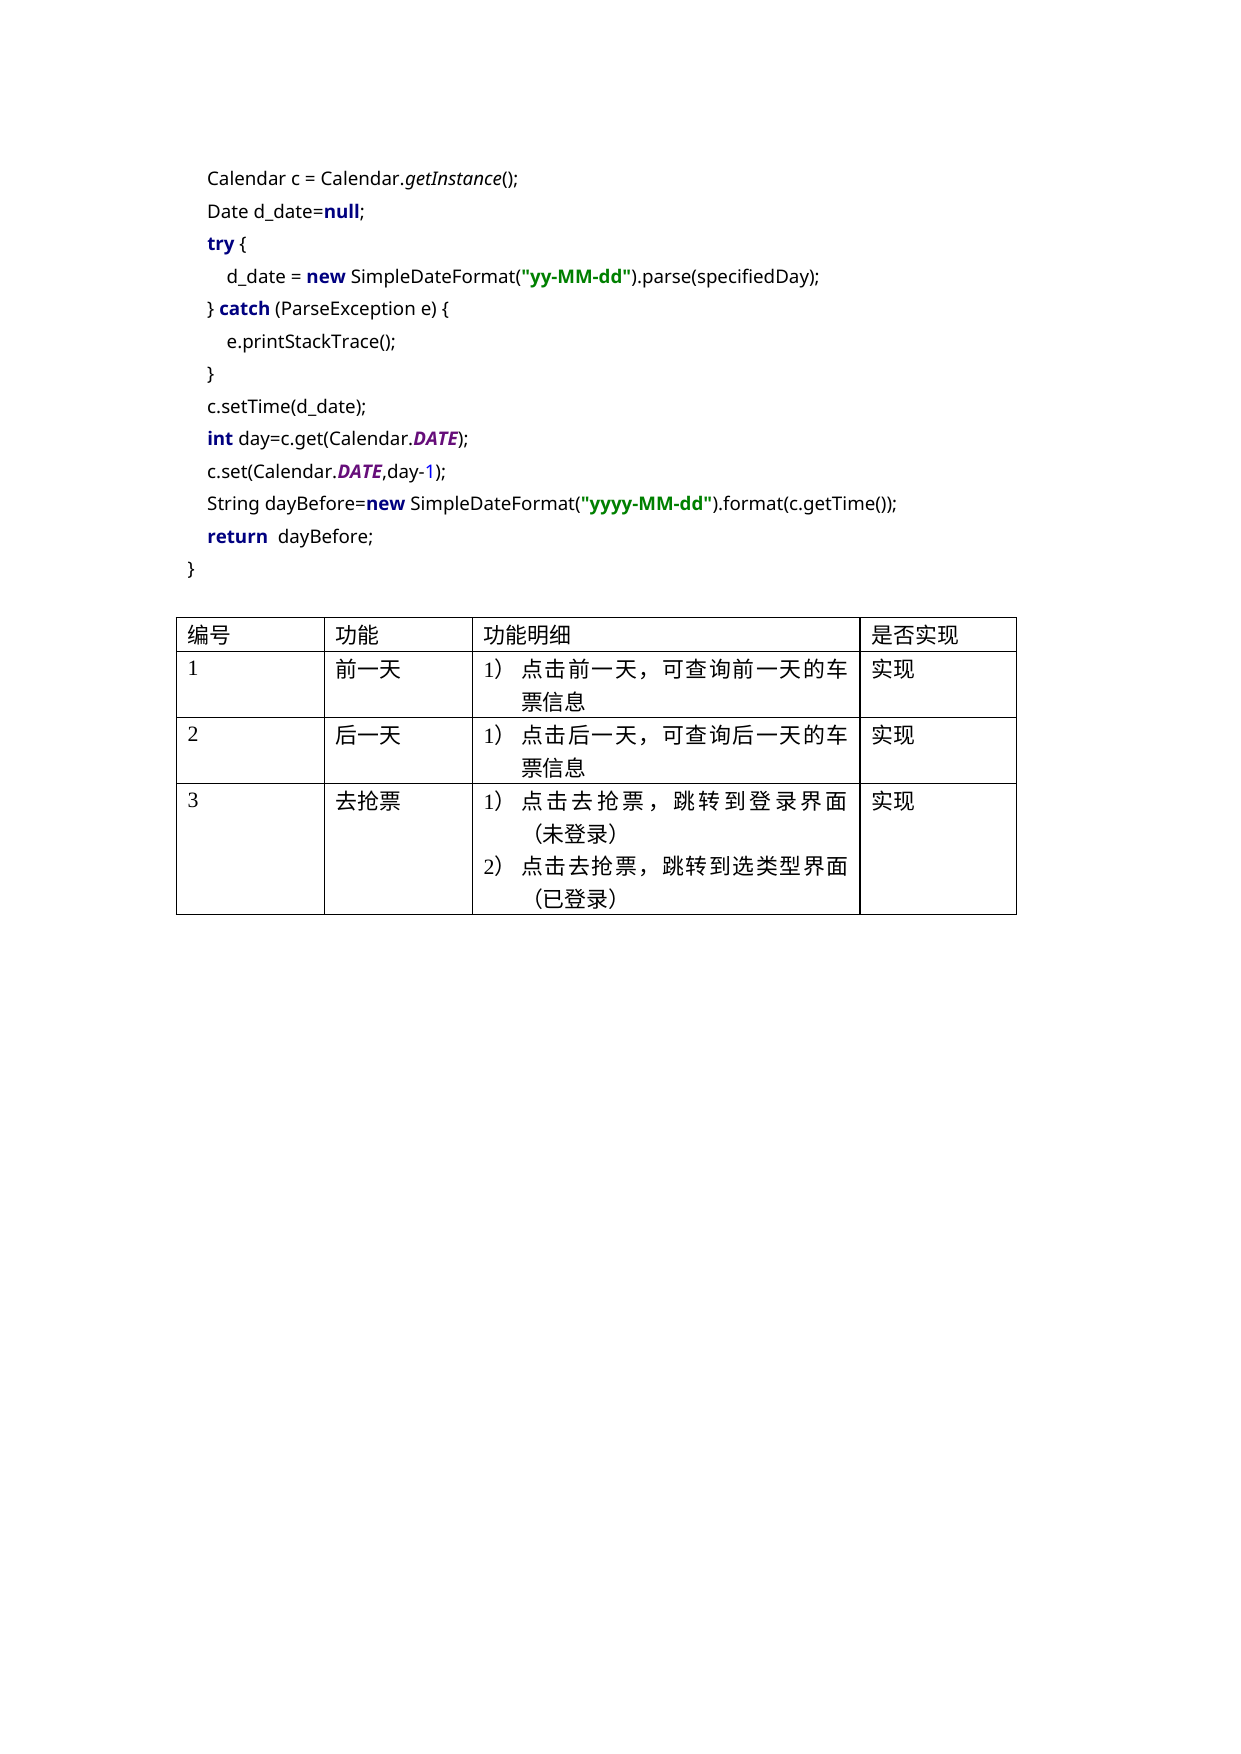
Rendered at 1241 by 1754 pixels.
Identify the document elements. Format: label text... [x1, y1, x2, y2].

table_cell 去抢票 [325, 784, 472, 914]
table_cell 实现 [861, 652, 1016, 717]
table_cell 后一天 [325, 718, 472, 783]
table_cell 点击前一天，可查询前一天的车票信息 [473, 652, 859, 717]
table_cell 点击去抢票，跳转到登录界面（未登录） 点击去抢票，跳转到选类型界面（已登录） [473, 784, 859, 914]
table_header 编号 [177, 618, 324, 651]
table_header 功能 [325, 618, 472, 651]
table_header 是否实现 [861, 618, 1016, 651]
table_cell 点击后一天，可查询后一天的车票信息 [473, 718, 859, 783]
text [187, 162, 1053, 584]
table_cell 前一天 [325, 652, 472, 717]
table_cell 实现 [861, 718, 1016, 783]
table_cell 实现 [861, 784, 1016, 914]
table_cell 3 [177, 784, 324, 914]
table_cell 1 [177, 652, 324, 717]
table_header 功能明细 [473, 618, 859, 651]
table_cell 2 [177, 718, 324, 783]
